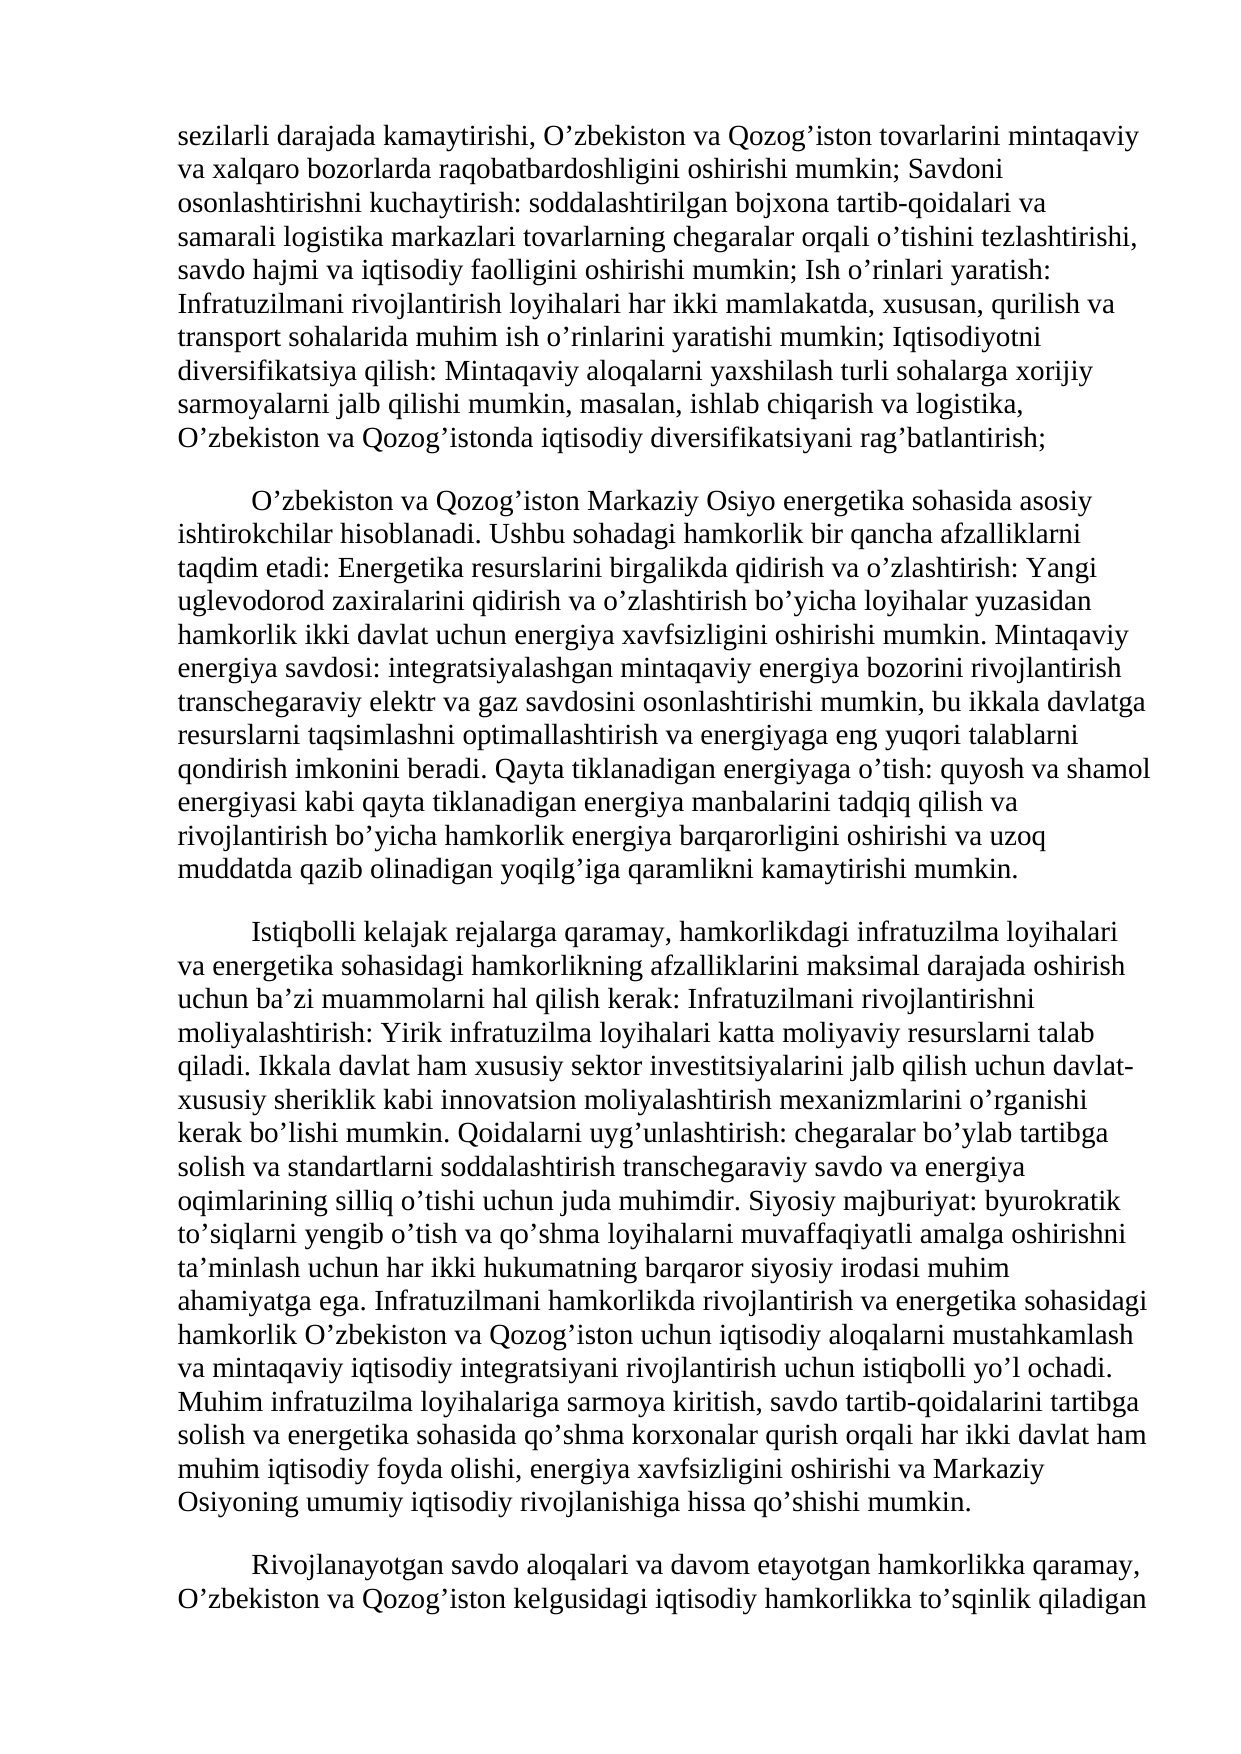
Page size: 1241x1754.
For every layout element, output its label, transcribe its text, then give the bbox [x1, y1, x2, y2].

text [177, 118, 1152, 453]
text O’zbekiston va Qozog’iston Markaziy Osiyo energetika sohasida asosiy ishtirokchilar hisoblanadi. Ushbu sohadagi hamkorlik bir qancha afzalliklarni taqdim etadi: Energetika resurslarini birgalikda qidirish va o’zlashtirish: Yangi uglevodorod zaxiralarini qidirish va o’zlashtirish bo’yicha loyihalar yuzasidan hamkorlik ikki davlat uchun energiya xavfsizligini oshirishi mumkin. Mintaqaviy energiya savdosi: integratsiyalashgan mintaqaviy energiya bozorini rivojlantirish transchegaraviy elektr va gaz savdosini osonlashtirishi mumkin, bu ikkala davlatga resurslarni taqsimlashni optimallashtirish va energiyaga eng yuqori talablarni qondirish imkonini beradi. Qayta tiklanadigan energiyaga o’tish: quyosh va shamol energiyasi kabi qayta tiklanadigan energiya manbalarini tadqiq qilish va rivojlantirish bo’yicha hamkorlik energiya barqarorligini oshirishi va uzoq muddatda qazib olinadigan yoqilg’iga qaramlikni kamaytirishi mumkin. [177, 483, 1152, 885]
text Istiqbolli kelajak rejalarga qaramay, hamkorlikdagi infratuzilma loyihalari va energetika sohasidagi hamkorlikning afzalliklarini maksimal darajada oshirish uchun ba’zi muammolarni hal qilish kerak: Infratuzilmani rivojlantirishni moliyalashtirish: Yirik infratuzilma loyihalari katta moliyaviy resurslarni talab qiladi. Ikkala davlat ham xususiy sektor investitsiyalarini jalb qilish uchun davlat-xususiy sheriklik kabi innovatsion moliyalashtirish mexanizmlarini o’rganishi kerak bo’lishi mumkin. Qoidalarni uyg’unlashtirish: chegaralar bo’ylab tartibga solish va standartlarni soddalashtirish transchegaraviy savdo va energiya oqimlarining silliq o’tishi uchun juda muhimdir. Siyosiy majburiyat: byurokratik to’siqlarni yengib o’tish va qo’shma loyihalarni muvaffaqiyatli amalga oshirishni ta’minlash uchun har ikki hukumatning barqaror siyosiy irodasi muhim ahamiyatga ega. Infratuzilmani hamkorlikda rivojlantirish va energetika sohasidagi hamkorlik O’zbekiston va Qozog’iston uchun iqtisodiy aloqalarni mustahkamlash va mintaqaviy iqtisodiy integratsiyani rivojlantirish uchun istiqbolli yo’l ochadi. Muhim infratuzilma loyihalariga sarmoya kiritish, savdo tartib-qoidalarini tartibga solish va energetika sohasida qo’shma korxonalar qurish orqali har ikki davlat ham muhim iqtisodiy foyda olishi, energiya xavfsizligini oshirishi va Markaziy Osiyoning umumiy iqtisodiy rivojlanishiga hissa qo’shishi mumkin. [177, 914, 1152, 1518]
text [177, 1547, 1152, 1614]
